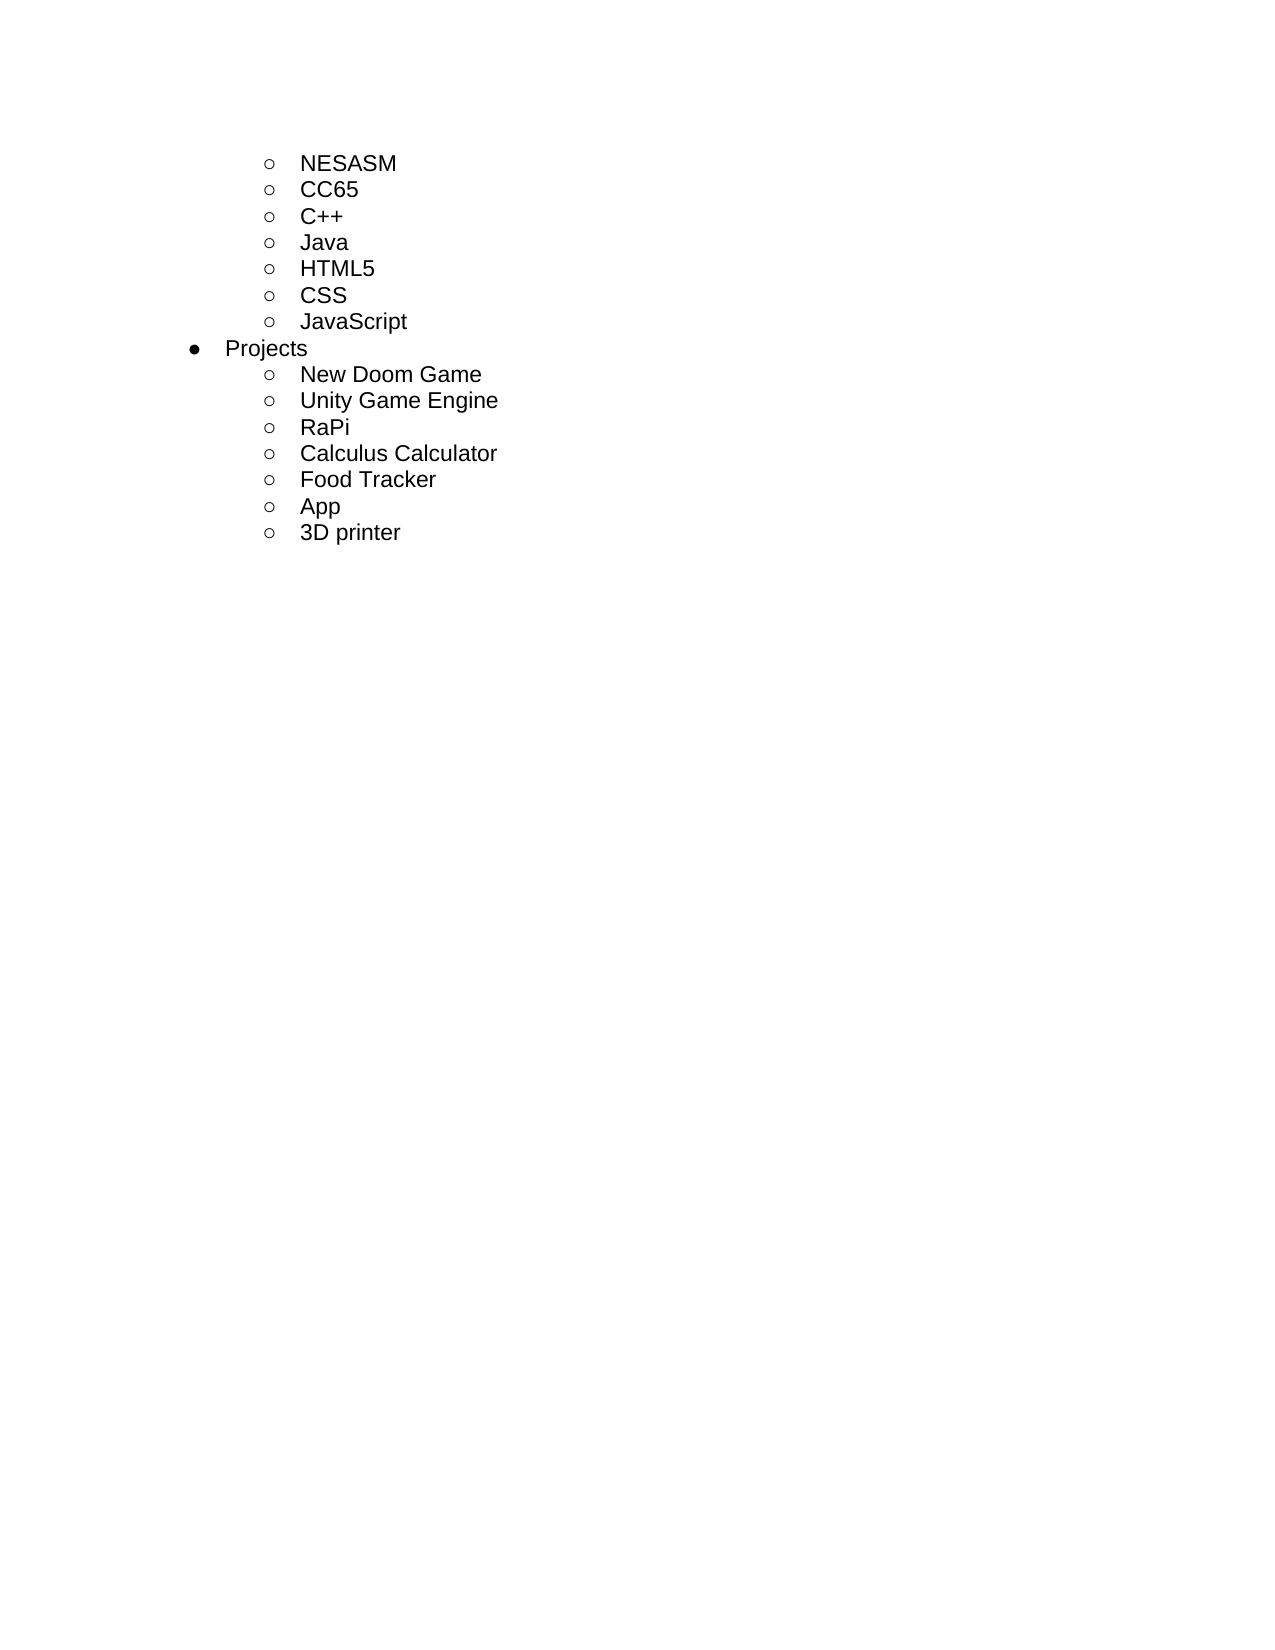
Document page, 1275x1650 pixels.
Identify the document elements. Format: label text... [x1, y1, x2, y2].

list JavaScript [262, 308, 1125, 334]
list C++ [262, 203, 1125, 229]
list Food Tracker [262, 466, 1125, 493]
list 3D printer [262, 519, 1125, 545]
list App [262, 493, 1125, 519]
list CSS [262, 282, 1125, 308]
list HTML5 [262, 255, 1125, 282]
list NESASM [262, 150, 1125, 176]
list RaPi [262, 413, 1125, 440]
list Projects [187, 334, 1125, 361]
list Java [262, 229, 1125, 255]
list Calculus Calculator [262, 440, 1125, 466]
list Unity Game Engine [262, 387, 1125, 413]
list CC65 [262, 176, 1125, 203]
list New Doom Game [262, 361, 1125, 387]
